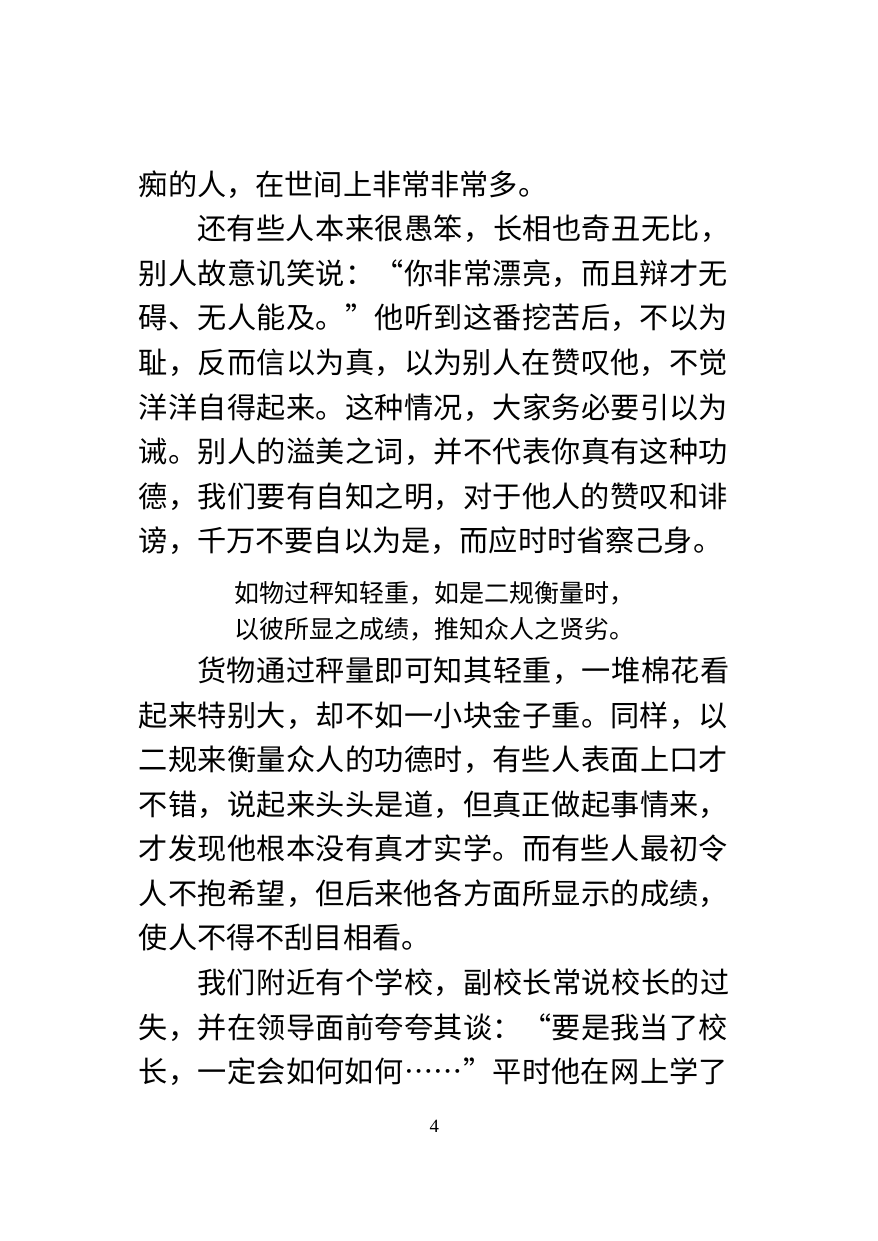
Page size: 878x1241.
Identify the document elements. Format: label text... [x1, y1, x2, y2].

text 如物过秤知轻重，如是二规衡量时， [139, 573, 729, 609]
text 以彼所显之成绩，推知众人之贤劣。 [139, 609, 729, 646]
text 还有些人本来很愚笨，长相也奇丑无比，别人故意讥笑说：“你非常漂亮，而且辩才无碍、无人能及。”他听到这番挖苦后，不以为耻，反而信以为真，以为别人在赞叹他，不觉洋洋自得起来。这种情况，大家务必要引以为诫。别人的溢美之词，并不代表你真有这种功德，我们要有自知之明，对于他人的赞叹和诽谤，千万不要自以为是，而应时时省察己身。 [139, 204, 729, 561]
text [139, 958, 729, 1092]
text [139, 159, 729, 204]
text 货物通过秤量即可知其轻重，一堆棉花看起来特别大，却不如一小块金子重。同样，以二规来衡量众人的功德时，有些人表面上口才不错，说起来头头是道，但真正做起事情来，才发现他根本没有真才实学。而有些人最初令人不抱希望，但后来他各方面所显示的成绩，使人不得不刮目相看。 [139, 646, 729, 958]
